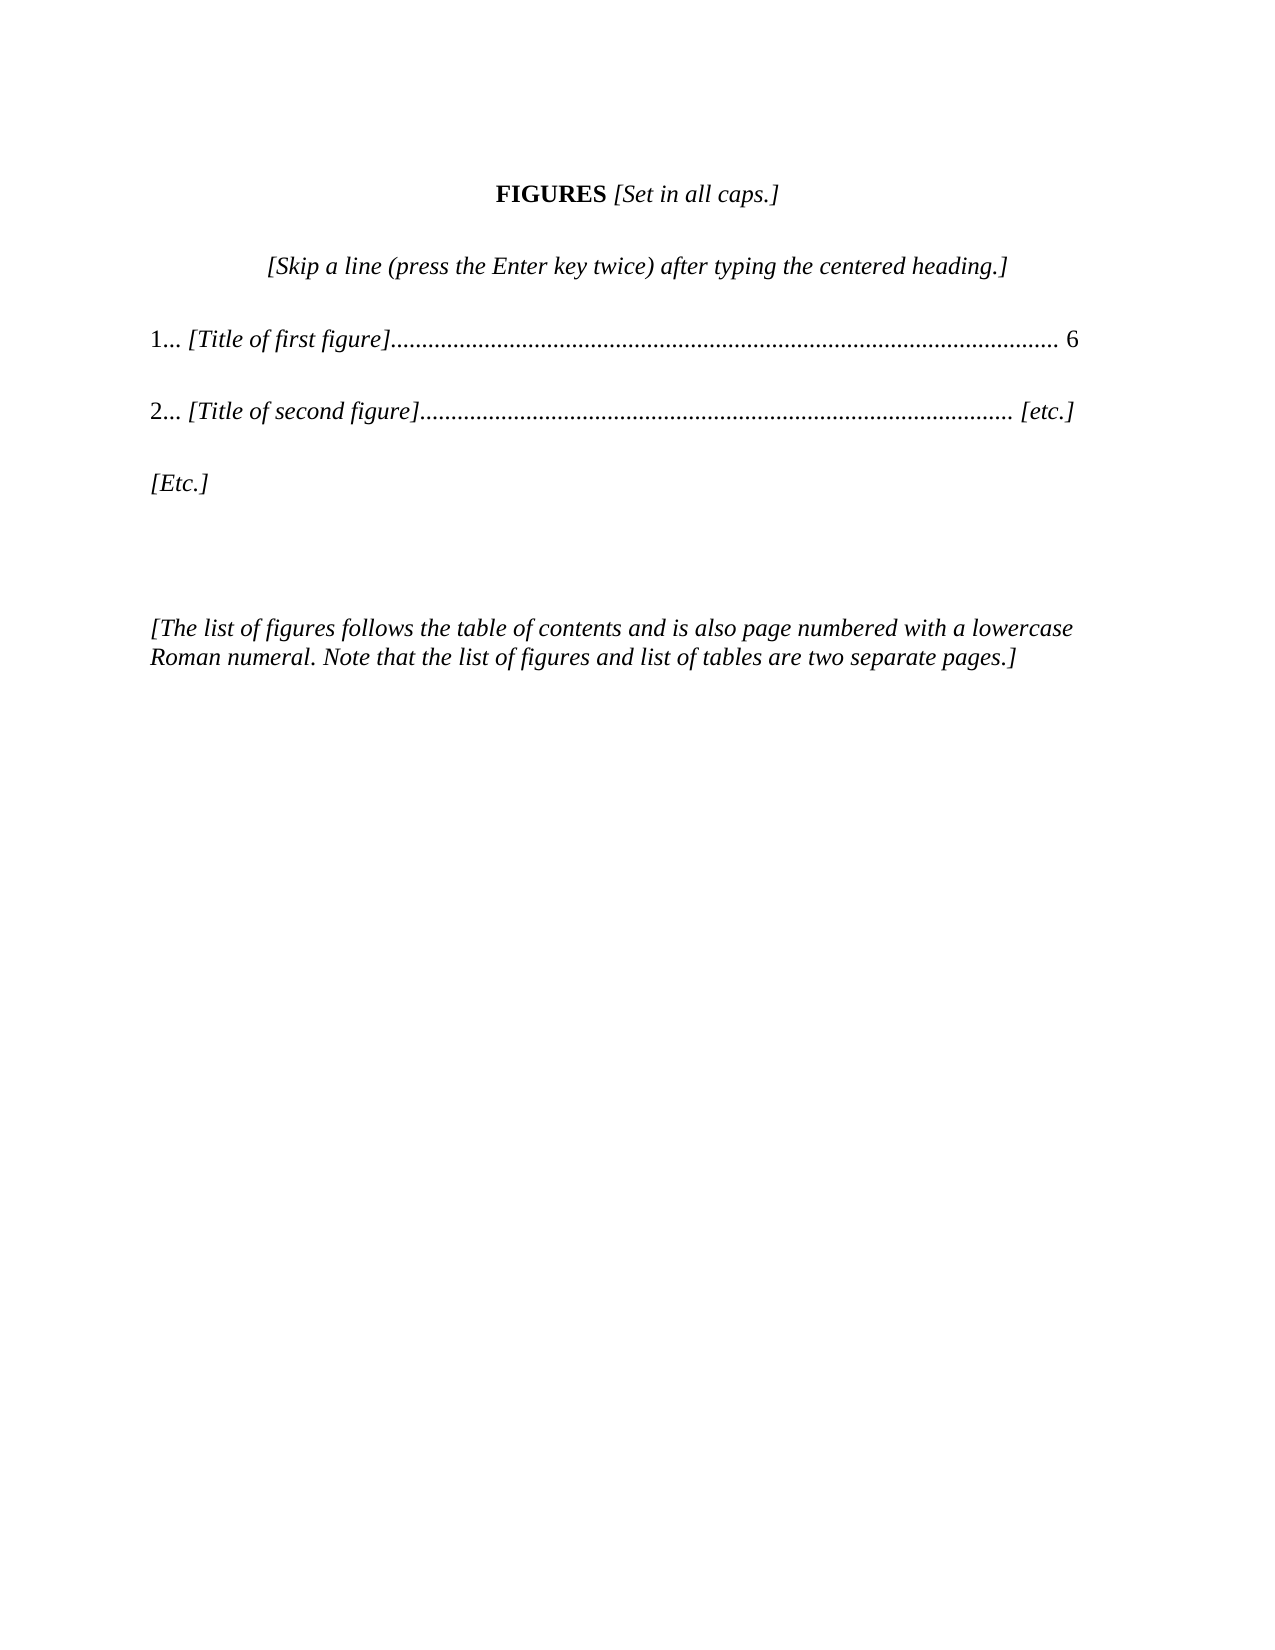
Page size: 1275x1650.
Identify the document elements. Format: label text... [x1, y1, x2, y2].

text FIGURES [Set in all caps.] [150, 179, 1125, 208]
text 1... [Title of first figure]........................................................................................................... 6 [150, 324, 1125, 352]
text [Skip a line (press the Enter key twice) after typing the centered heading.] [150, 251, 1125, 280]
text [Etc.] [150, 468, 1125, 497]
text 2... [Title of second figure]............................................................................................... [etc.] [150, 396, 1125, 425]
text [The list of figures follows the table of contents and is also page numbered with a lowercase Roman numeral. Note that the list of figures and list of tables are two separate pages.] [150, 613, 1125, 670]
